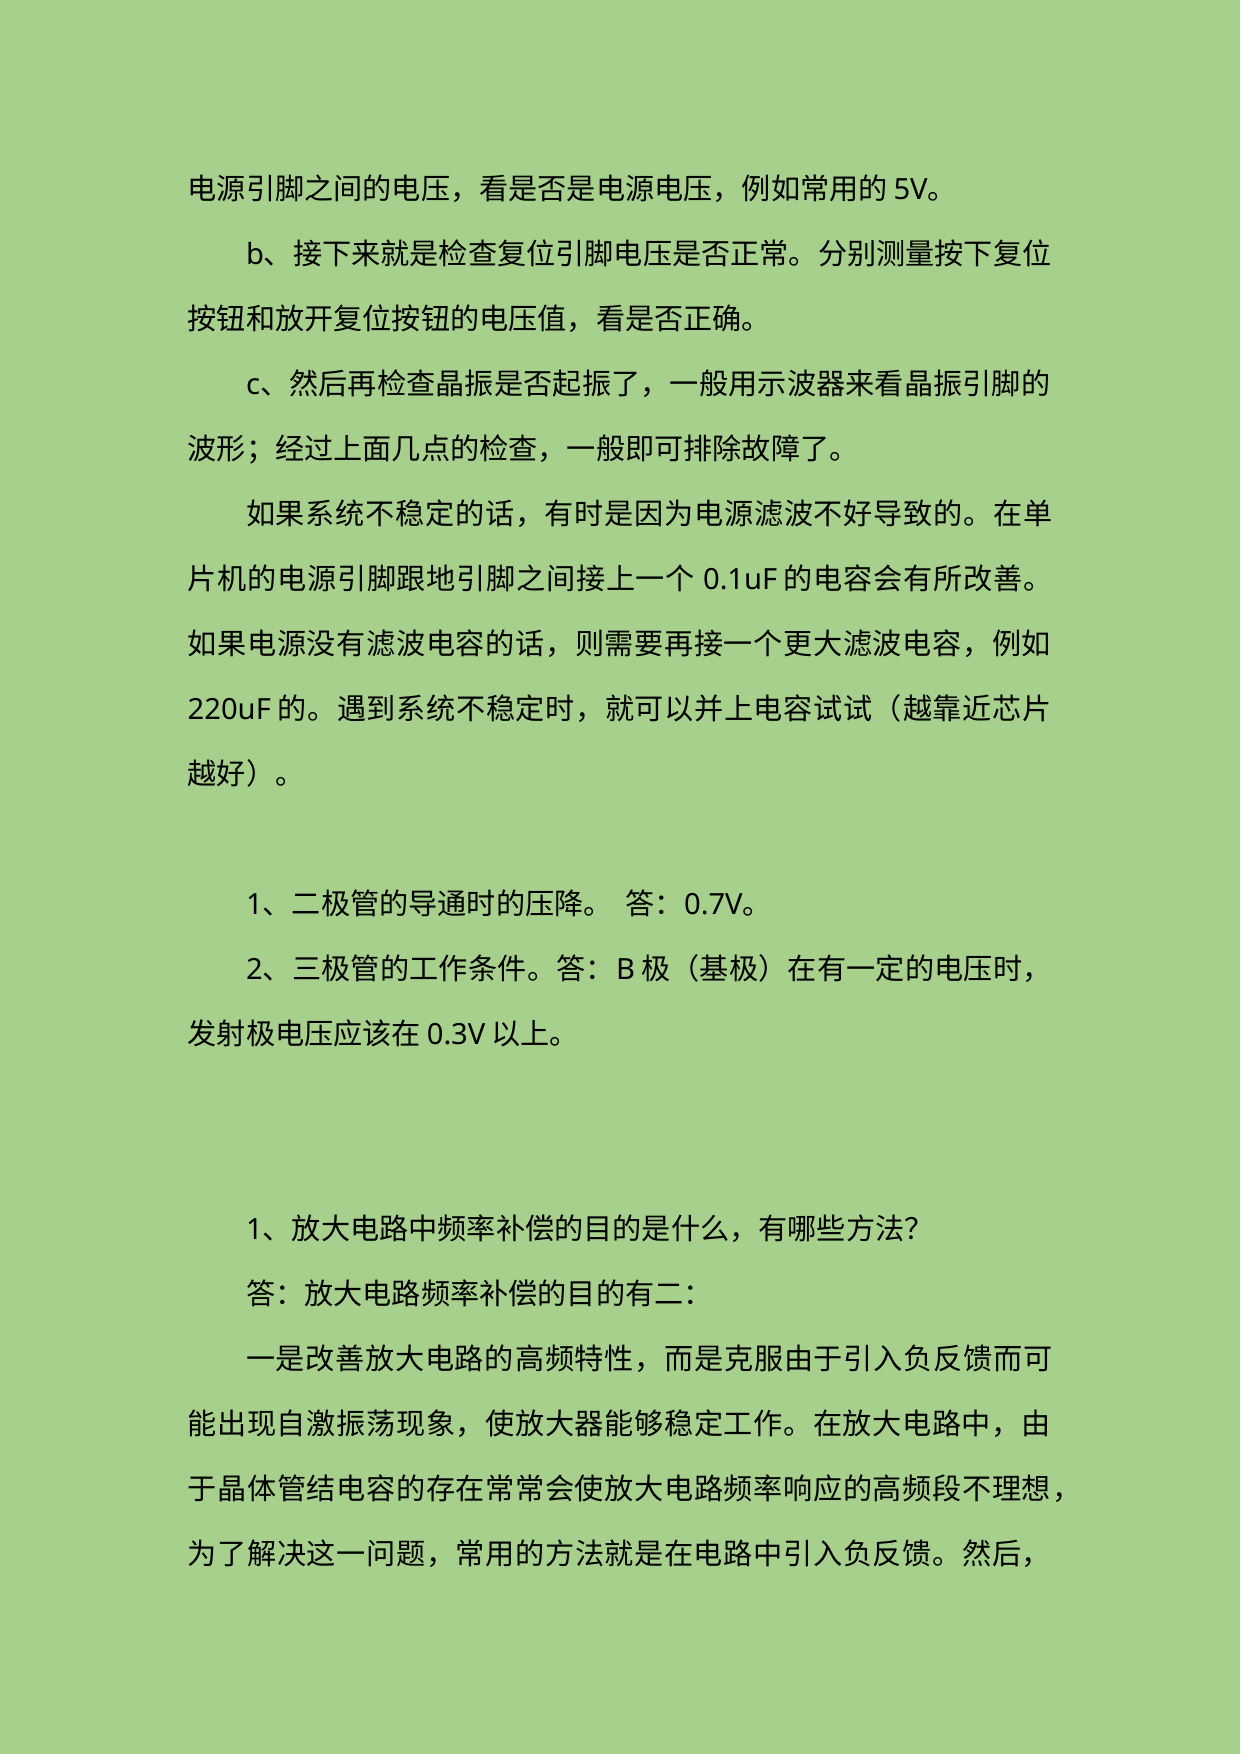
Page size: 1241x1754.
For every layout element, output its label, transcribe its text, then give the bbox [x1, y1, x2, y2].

text c、然后再检查晶振是否起振了，一般用示波器来看晶振引脚的波形；经过上面几点的检查，一般即可排除故障了。 [187, 349, 1053, 479]
text 如果系统不稳定的话，有时是因为电源滤波不好导致的。在单片机的电源引脚跟地引脚之间接上一个0.1uF的电容会有所改善。如果电源没有滤波电容的话，则需要再接一个更大滤波电容，例如220uF的。遇到系统不稳定时，就可以并上电容试试（越靠近芯片越好）。 [187, 479, 1053, 804]
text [187, 1324, 1053, 1584]
text 1、放大电路中频率补偿的目的是什么，有哪些方法？ [187, 1194, 1053, 1259]
text 答：放大电路频率补偿的目的有二： [187, 1259, 1053, 1324]
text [187, 154, 1053, 219]
text b、接下来就是检查复位引脚电压是否正常。分别测量按下复位按钮和放开复位按钮的电压值，看是否正确。 [187, 219, 1053, 349]
text 2、三极管的工作条件。答：B极（基极）在有一定的电压时，发射极电压应该在0.3V以上。 [187, 934, 1053, 1064]
text 1、二极管的导通时的压降。 答：0.7V。 [187, 869, 1053, 934]
